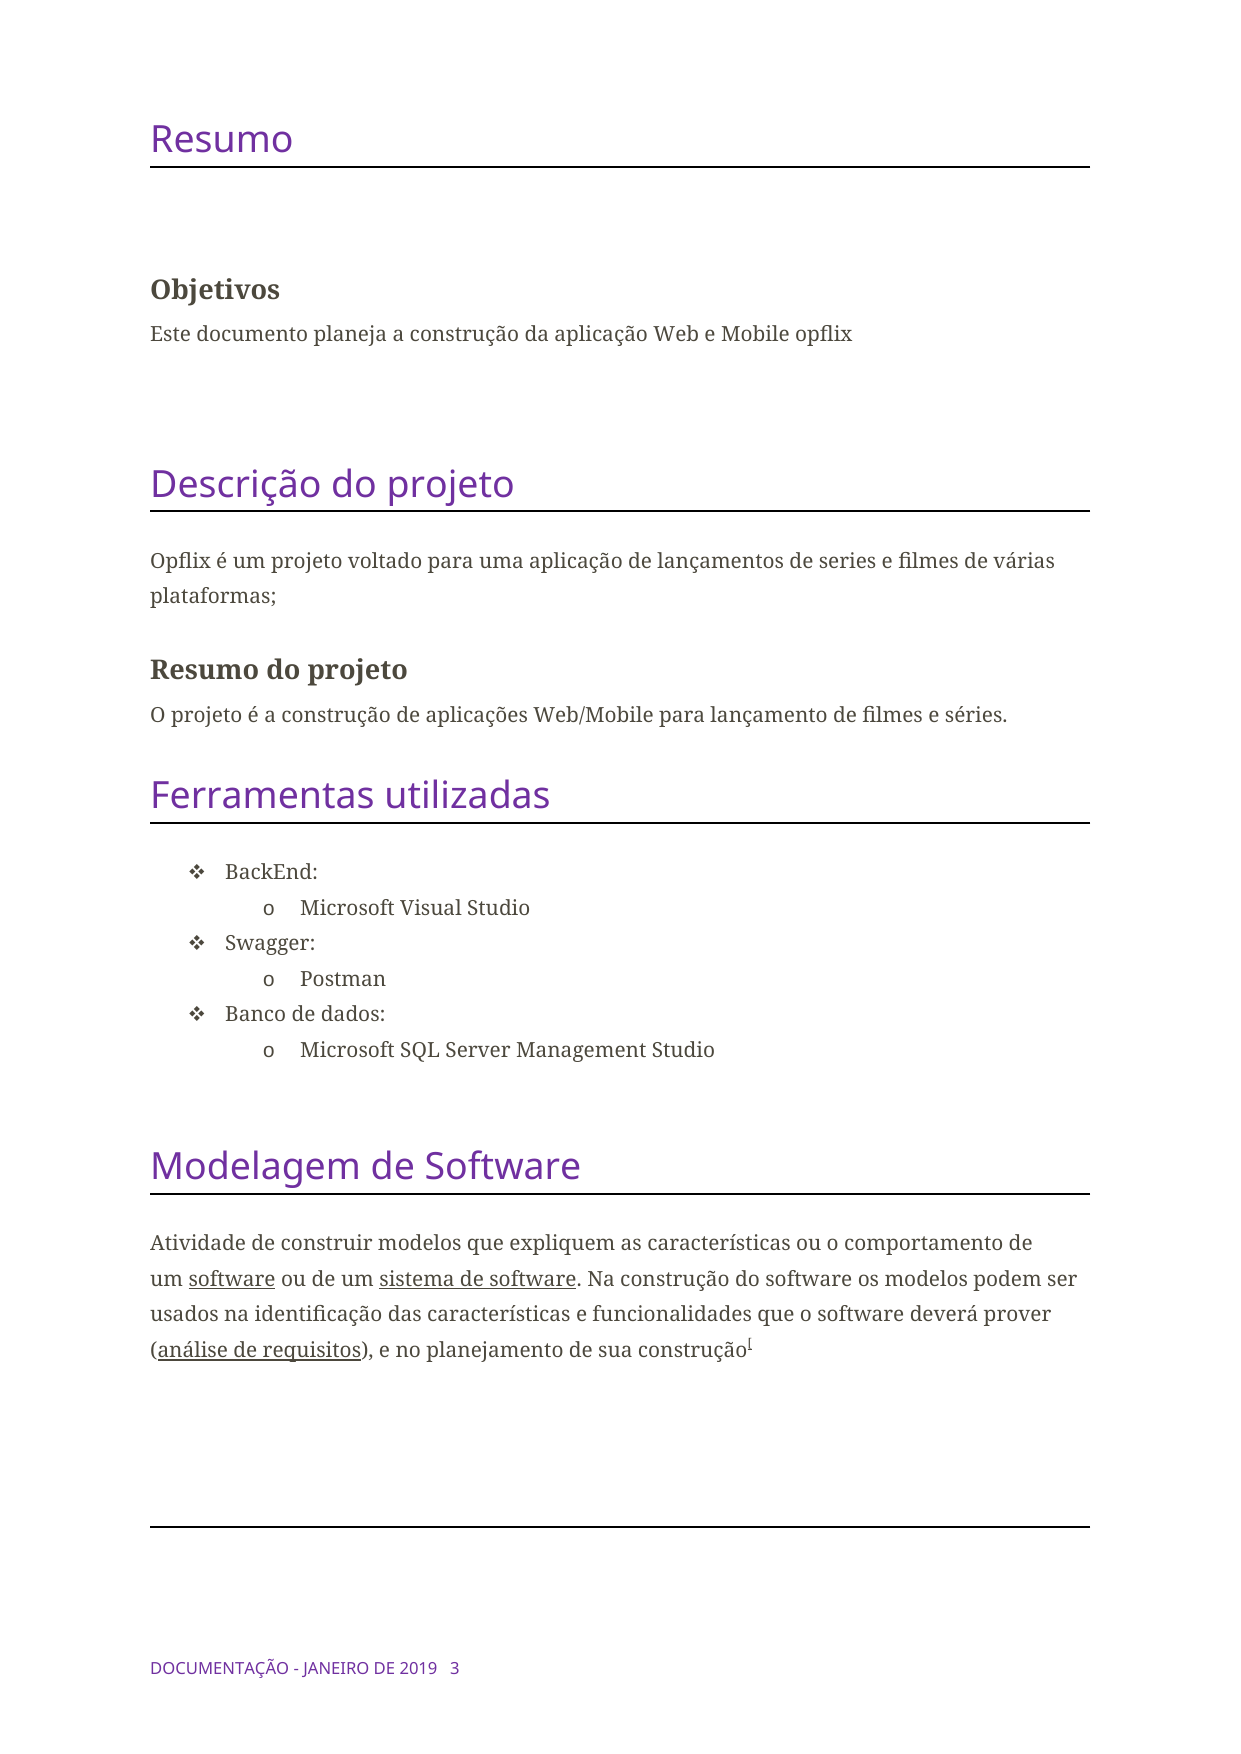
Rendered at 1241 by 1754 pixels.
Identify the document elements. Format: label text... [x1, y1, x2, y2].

text Atividade de construir modelos que expliquem as características ou o comportamento de um software ou de um sistema de software. Na construção do software os modelos podem ser usados na identificação das características e funcionalidades que o software deverá prover (análise de requisitos), e no planejamento de sua construção[ [150, 1228, 1090, 1363]
list Microsoft Visual Studio [262, 893, 1090, 921]
text Opflix é um projeto voltado para uma aplicação de lançamentos de series e filmes de várias plataformas; [150, 546, 1090, 610]
list Swagger: [187, 928, 1090, 957]
text O projeto é a construção de aplicações Web/Mobile para lançamento de filmes e séries. [150, 700, 1090, 728]
text Resumo [150, 112, 1090, 166]
text Resumo do projeto [150, 650, 1090, 687]
text Ferramentas utilizadas [150, 768, 1090, 822]
list Banco de dados: [187, 999, 1090, 1028]
text Modelagem de Software [150, 1139, 1090, 1193]
text Descrição do projeto [150, 457, 1090, 510]
list Microsoft SQL Server Management Studio [262, 1035, 1090, 1064]
list Postman [262, 964, 1090, 992]
list BackEnd: [187, 857, 1090, 886]
text Este documento planeja a construção da aplicação Web e Mobile opflix [150, 319, 1090, 348]
text Objetivos [150, 270, 1090, 307]
